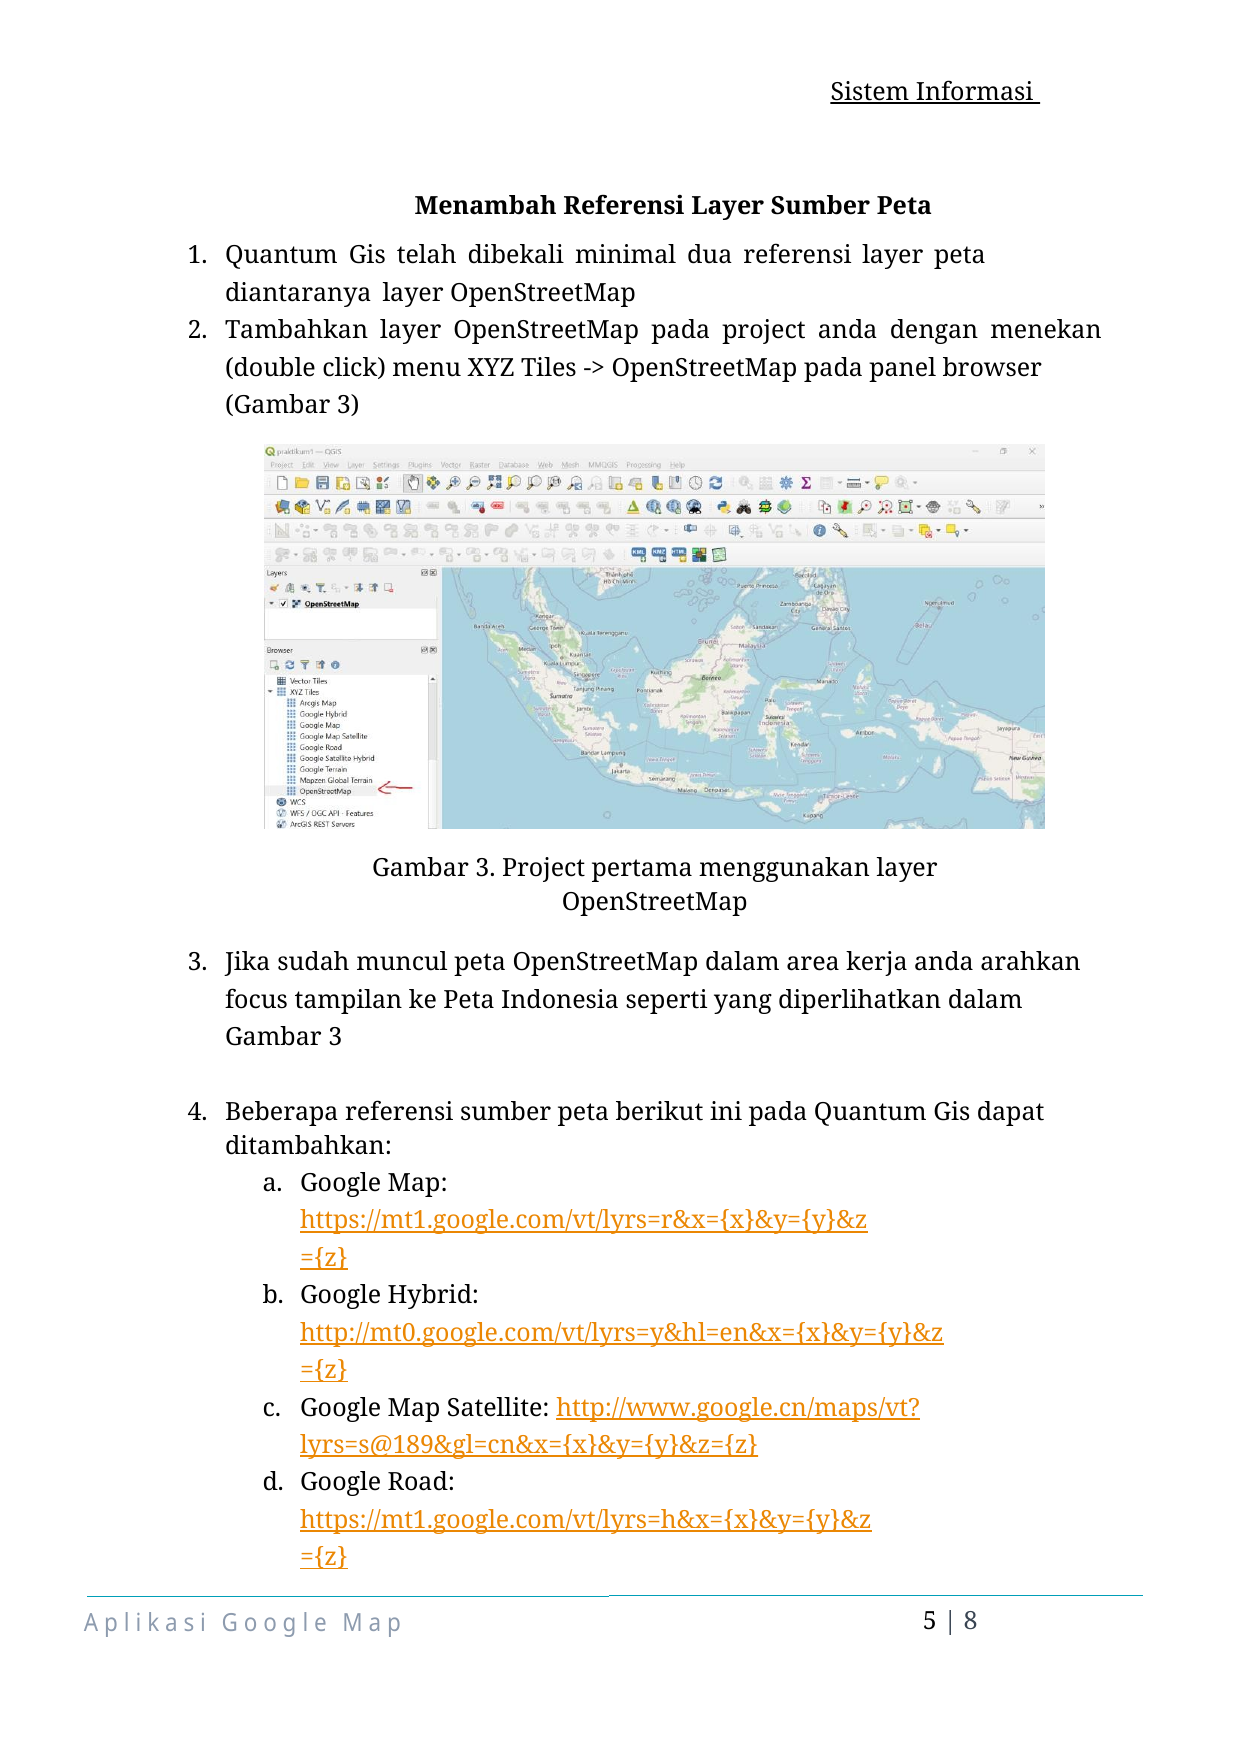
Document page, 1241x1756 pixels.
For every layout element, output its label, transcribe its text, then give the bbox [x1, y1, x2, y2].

text Gambar 3. Project pertama menggunakan layer OpenStreetMap [292, 829, 1017, 917]
list Google Road: https://mt1.google.com/vt/lyrs=h&x={x}&y={y}&z={z} [262, 1464, 877, 1573]
list Google Map: https://mt1.google.com/vt/lyrs=r&x={x}&y={y}&z={z} [262, 1165, 872, 1274]
list Beberapa referensi sumber peta berikut ini pada Quantum Gis dapat ditambahkan: [187, 1094, 1134, 1162]
picture [264, 444, 1045, 829]
list Quantum Gis telah dibekali minimal dua referensi layer peta diantaranya layer OpenStreetMap [187, 237, 1122, 308]
subtitle Menambah Referensi Layer Sumber Peta [414, 187, 1134, 222]
list Tambahkan layer OpenStreetMap pada project anda dengan menekan (double click) menu XYZ Tiles -> OpenStreetMap pada panel browser (Gambar 3) [187, 312, 1122, 421]
list Google Map Satellite: http://www.google.cn/maps/vt?lyrs=s@189&gl=cn&x={x}&y={y}&z={z} [262, 1389, 1059, 1461]
list Google Hybrid: http://mt0.google.com/vt/lyrs=y&hl=en&x={x}&y={y}&z={z} [262, 1277, 948, 1386]
list Jika sudah muncul peta OpenStreetMap dalam area kerja anda arahkan focus tampilan ke Peta Indonesia seperti yang diperlihatkan dalam Gambar 3 [187, 944, 1123, 1053]
